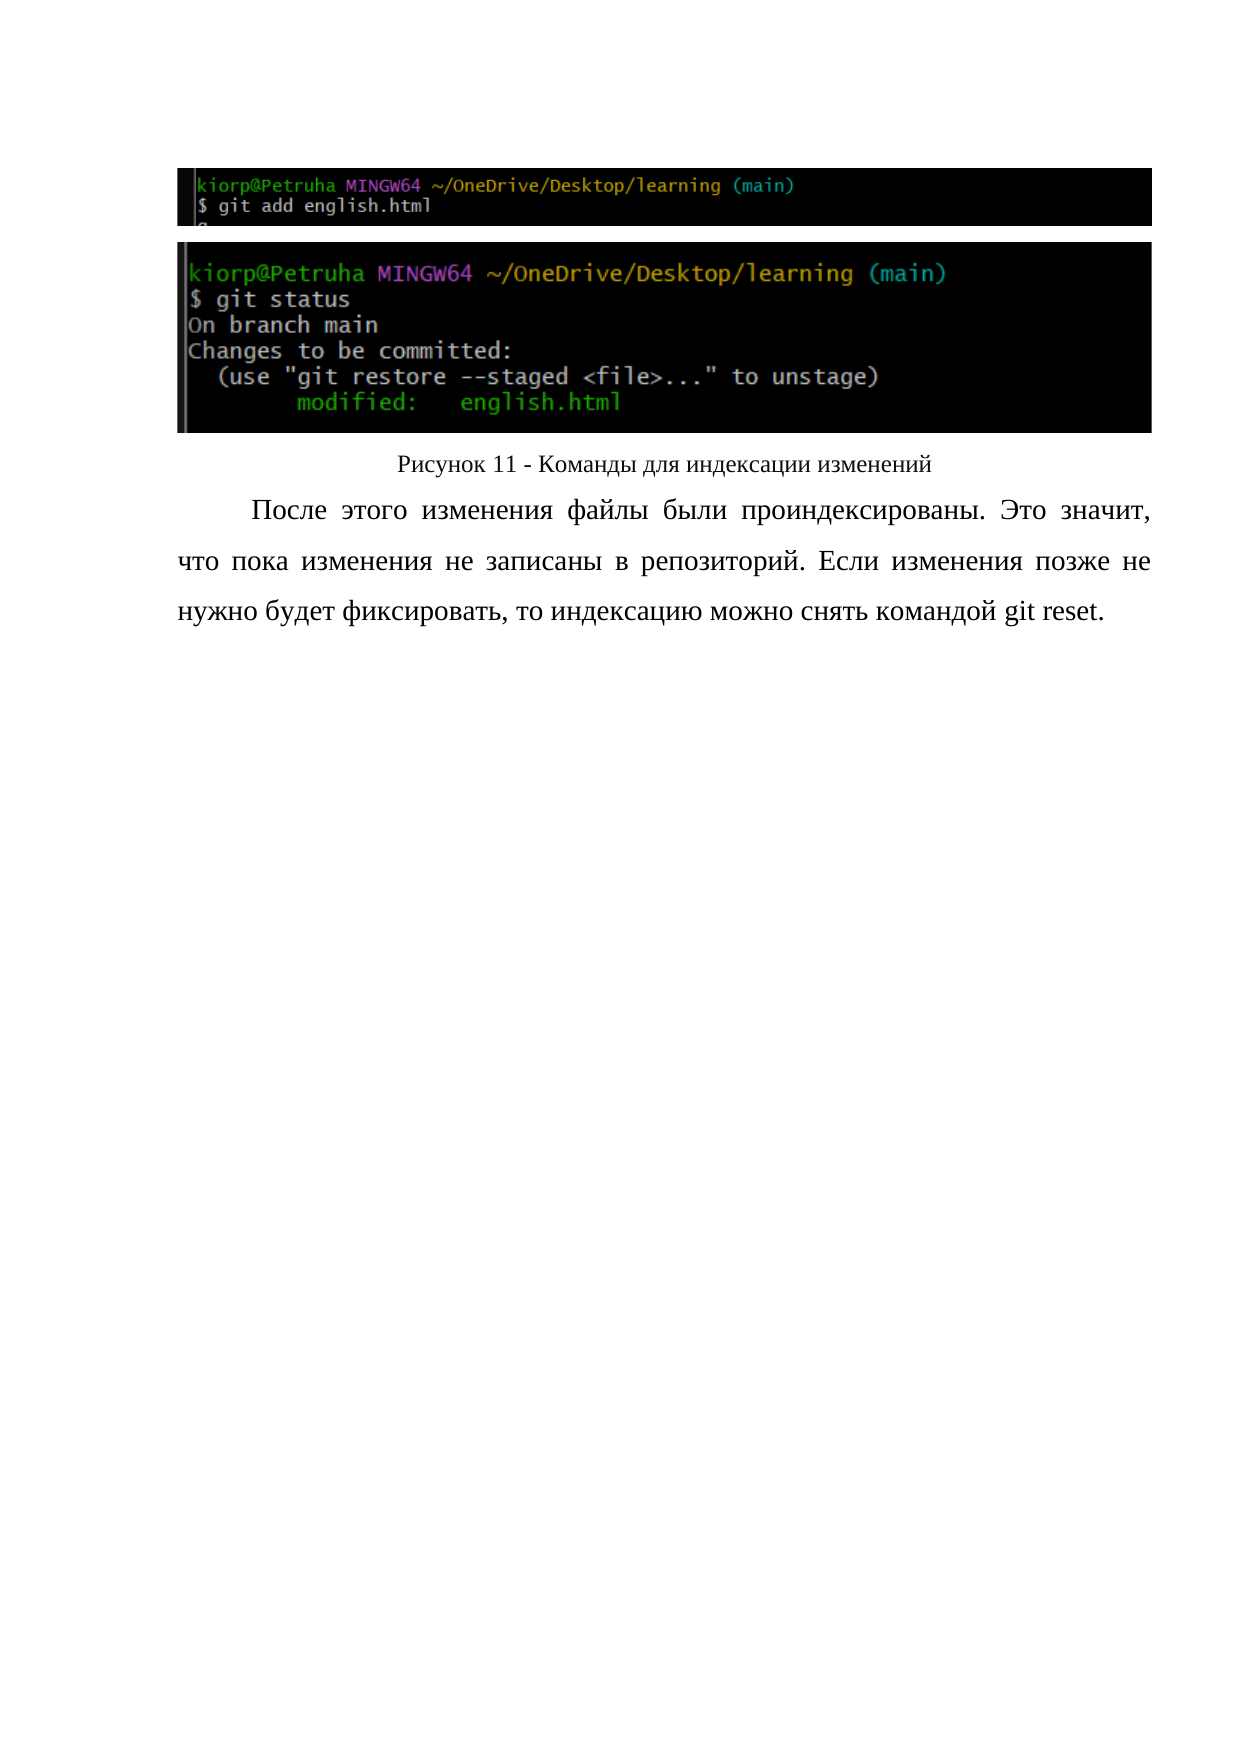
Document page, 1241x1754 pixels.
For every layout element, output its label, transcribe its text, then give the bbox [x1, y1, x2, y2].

picture [177, 168, 1152, 226]
picture [177, 242, 1152, 433]
text После этого изменения файлы были проиндексированы. Это значит, что пока изменения не записаны в репозиторий. Если изменения позже не нужно будет фиксировать, то индексацию можно снять командой git reset. [177, 492, 1152, 627]
